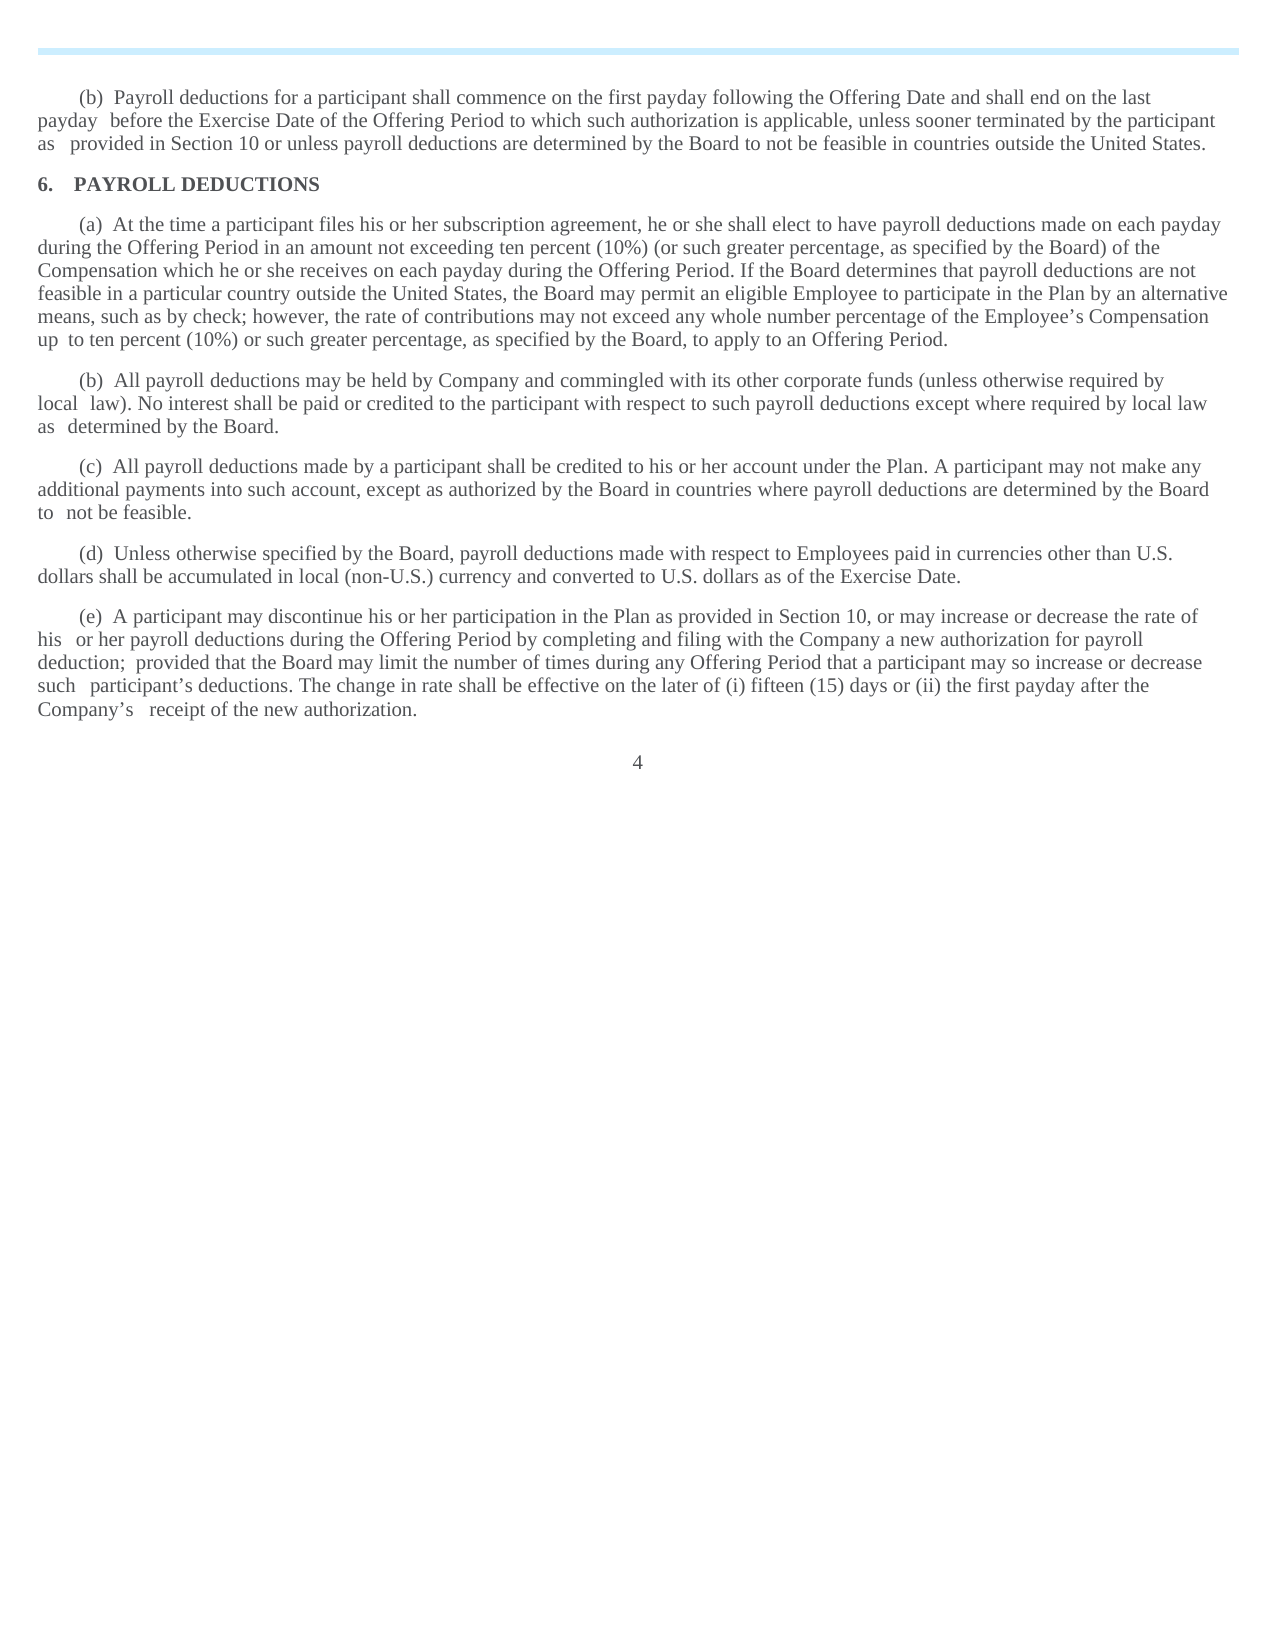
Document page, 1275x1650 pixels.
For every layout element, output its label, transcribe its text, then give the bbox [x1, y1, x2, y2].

text 4 [236, 749, 1039, 774]
list Payroll deductions for a participant shall commence on the first payday following the Offering Date and shall end on the last payday before the Exercise Date of the Offering Period to which such authorization is applicable, unless sooner terminated by the participant as provided in Section 10 or unless payroll deductions are determined by the Board to not be feasible in countries outside the United States. [37, 86, 1215, 155]
subtitle PAYROLL DEDUCTIONS [37, 172, 1254, 196]
list Unless otherwise specified by the Board, payroll deductions made with respect to Employees paid in currencies other than U.S. dollars shall be accumulated in local (non-U.S.) currency and converted to U.S. dollars as of the Exercise Date. [37, 542, 1176, 588]
list All payroll deductions made by a participant shall be credited to his or her account under the Plan. A participant may not make any additional payments into such account, except as authorized by the Board in countries where payroll deductions are determined by the Board to not be feasible. [37, 455, 1228, 524]
list A participant may discontinue his or her participation in the Plan as provided in Section 10, or may increase or decrease the rate of his or her payroll deductions during the Offering Period by completing and filing with the Company a new authorization for payroll deduction; provided that the Board may limit the number of times during any Offering Period that a participant may so increase or decrease such participant’s deductions. The change in rate shall be effective on the later of (i) fifteen (15) days or (ii) the first payday after the Company’s receipt of the new authorization. [37, 605, 1222, 721]
list All payroll deductions may be held by Company and commingled with its other corporate funds (unless otherwise required by local law). No interest shall be paid or credited to the participant with respect to such payroll deductions except where required by local law as determined by the Board. [37, 369, 1210, 438]
list At the time a participant files his or her subscription agreement, he or she shall elect to have payroll deductions made on each payday during the Offering Period in an amount not exceeding ten percent (10%) (or such greater percentage, as specified by the Board) of the Compensation which he or she receives on each payday during the Offering Period. If the Board determines that payroll deductions are not feasible in a particular country outside the United States, the Board may permit an eligible Employee to participate in the Plan by an alternative means, such as by check; however, the rate of contributions may not exceed any whole number percentage of the Employee’s Compensation up to ten percent (10%) or such greater percentage, as specified by the Board, to apply to an Offering Period. [37, 213, 1232, 351]
